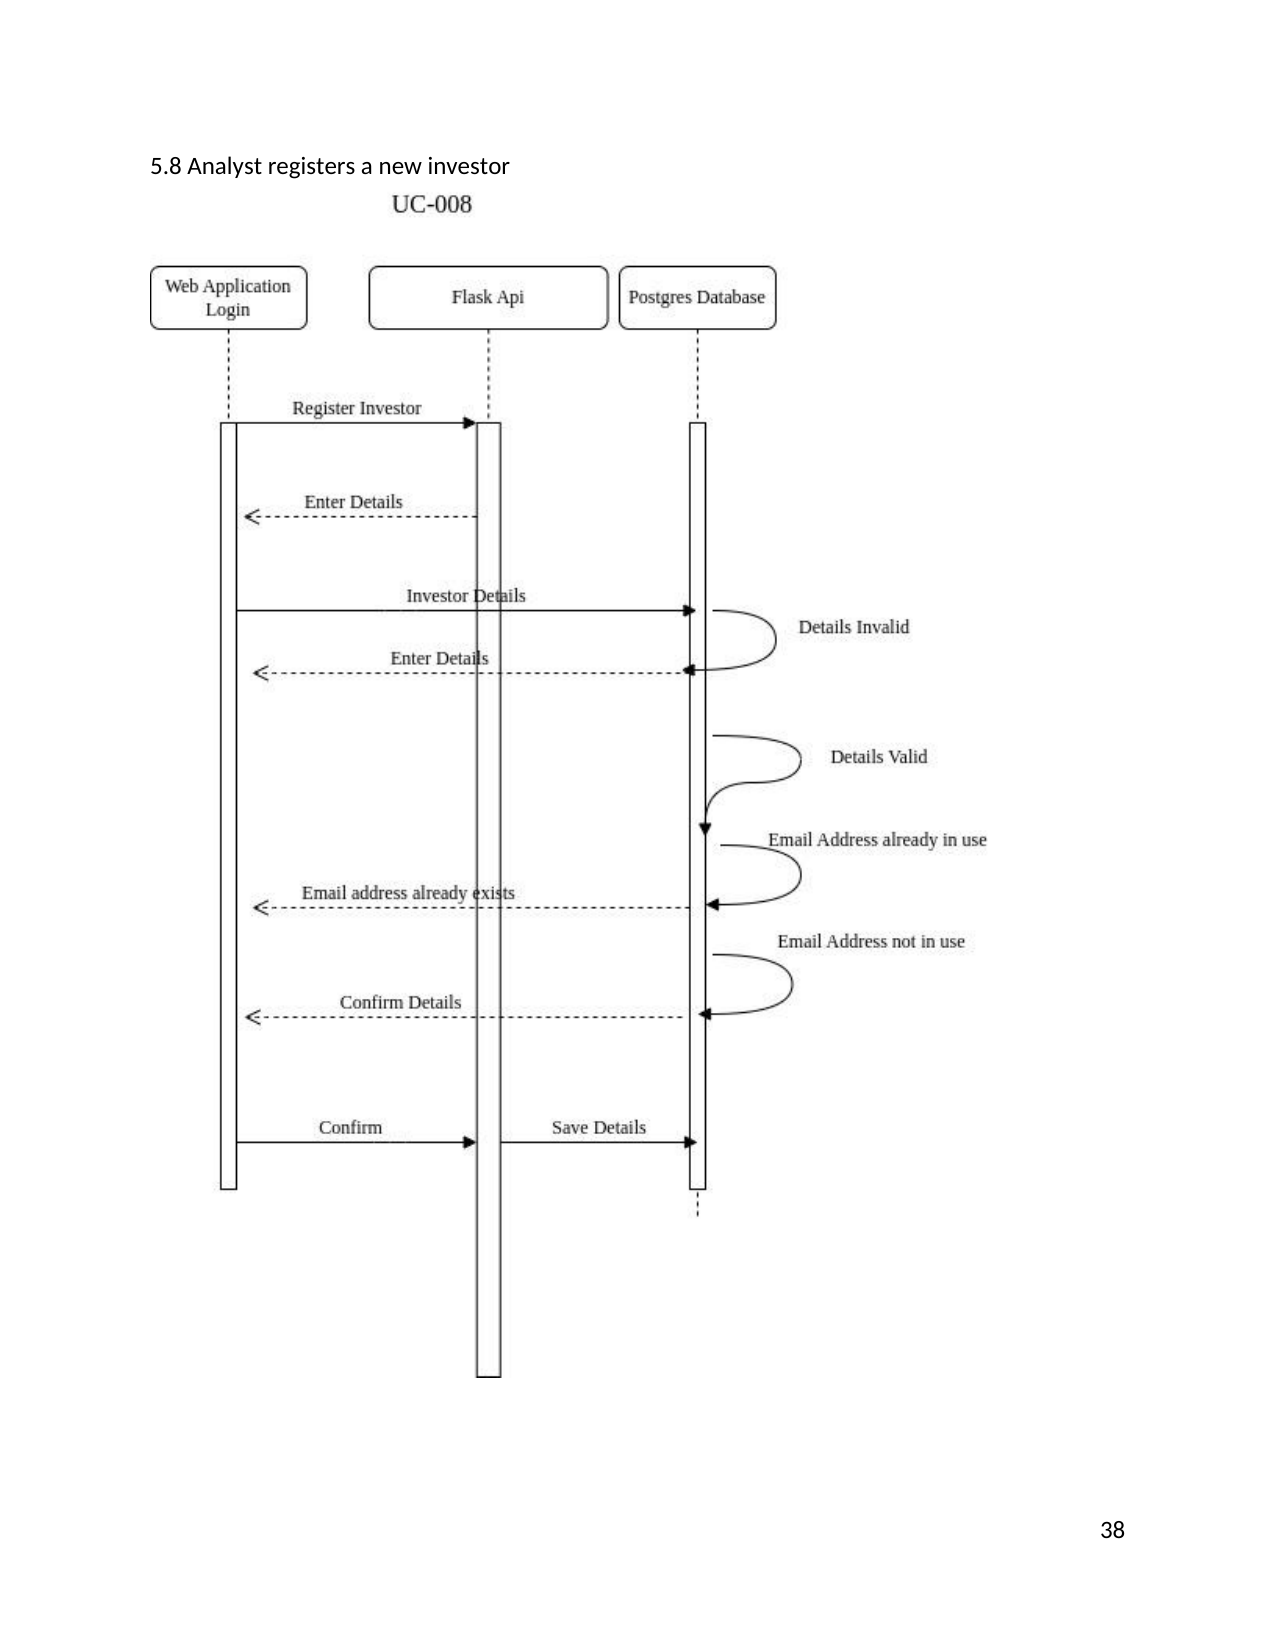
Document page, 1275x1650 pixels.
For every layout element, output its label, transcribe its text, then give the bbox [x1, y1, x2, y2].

picture [150, 180, 988, 1378]
text 5.8 Analyst registers a new investor [150, 150, 1125, 181]
